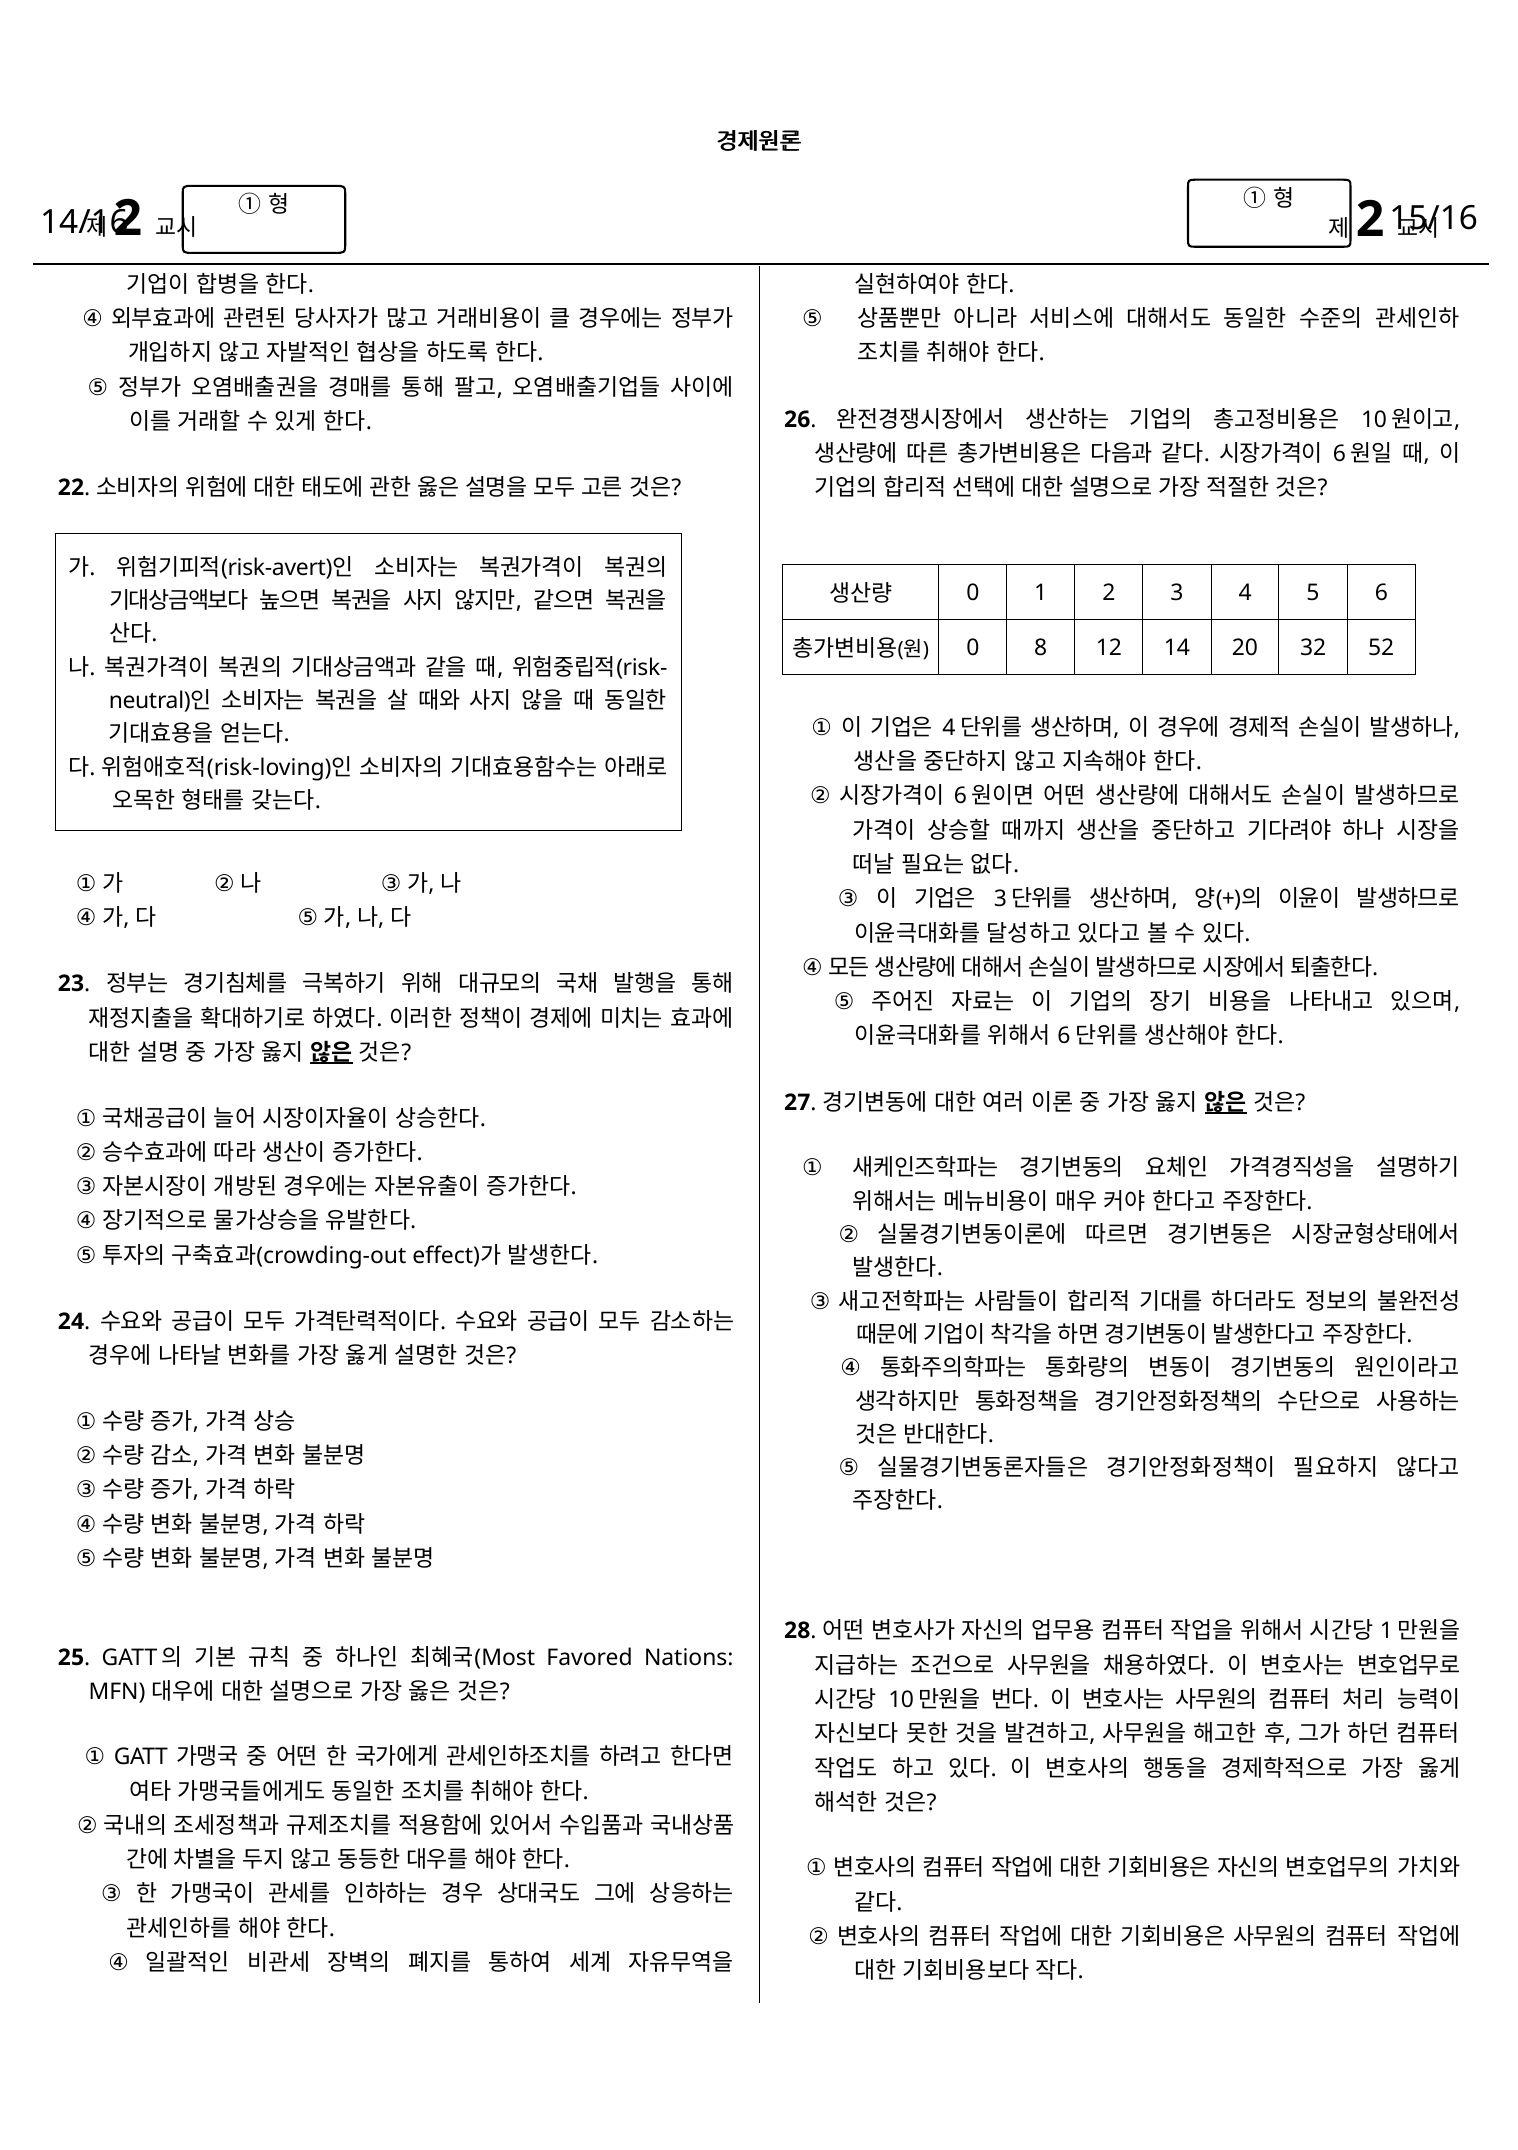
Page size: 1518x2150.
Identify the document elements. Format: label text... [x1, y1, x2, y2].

table_cell 0 [939, 620, 1006, 674]
table_cell 8 [1007, 620, 1074, 674]
text 26. 완전경쟁시장에서 생산하는 기업의 총고정비용은 10원이고, 생산량에 따른 총가변비용은 다음과 같다. 시장가격이 6원일 때, 이 기업의 합리적 선택에 대한 설명으로 가장 적절한 것은? [784, 401, 1460, 503]
text ③ 새고전학파는 사람들이 합리적 기대를 하더라도 정보의 불완전성 때문에 기업이 착각을 하면 경기변동이 발생한다고 주장한다. [784, 1282, 1460, 1349]
text ③ 과수원과 양봉업자의 경우에서와 같이 외부효과를 주고받는 두 기업이 합병을 한다. [58, 266, 734, 299]
table_header 6 [1348, 565, 1415, 619]
text 28. 어떤 변호사가 자신의 업무용 컴퓨터 작업을 위해서 시간당 1만원을 지급하는 조건으로 사무원을 채용하였다. 이 변호사는 변호업무로 시간당 10만원을 번다. 이 변호사는 사무원의 컴퓨터 처리 능력이 자신보다 못한 것을 발견하고, 사무원을 해고한 후, 그가 하던 컴퓨터 작업도 하고 있다. 이 변호사의 행동을 경제학적으로 가장 옳게 해석한 것은? [784, 1612, 1460, 1817]
text ④ 수량 변화 불분명, 가격 하락 [58, 1506, 734, 1539]
table_header 4 [1212, 565, 1278, 619]
table_header 5 [1279, 565, 1347, 619]
table_header 0 [939, 565, 1006, 619]
text ② 국내의 조세정책과 규제조치를 적용함에 있어서 수입품과 국내상품 간에 차별을 두지 않고 동등한 대우를 해야 한다. [58, 1807, 734, 1874]
text ⑤ 상품뿐만 아니라 서비스에 대해서도 동일한 수준의 관세인하 조치를 취해야 한다. [784, 300, 1460, 368]
text ④ 통화주의학파는 통화량의 변동이 경기변동의 원인이라고 생각하지만 통화정책을 경기안정화정책의 수단으로 사용하는 것은 반대한다. [784, 1349, 1460, 1449]
text ⑤ 수량 변화 불분명, 가격 변화 불분명 [58, 1540, 734, 1573]
table_header 생산량 [783, 565, 938, 619]
text 22. 소비자의 위험에 대한 태도에 관한 옳은 설명을 모두 고른 것은? [58, 469, 734, 503]
table_cell 32 [1279, 620, 1347, 674]
text ② 실물경기변동이론에 따르면 경기변동은 시장균형상태에서 발생한다. [784, 1216, 1460, 1282]
text 24. 수요와 공급이 모두 가격탄력적이다. 수요와 공급이 모두 감소하는 경우에 나타날 변화를 가장 옳게 설명한 것은? [58, 1303, 734, 1371]
text 23. 정부는 경기침체를 극복하기 위해 대규모의 국채 발행을 통해 재정지출을 확대하기로 하였다. 이러한 정책이 경제에 미치는 효과에 대한 설명 중 가장 옳지 않은 것은? [58, 965, 734, 1067]
table_header 1 [1007, 565, 1074, 619]
text ③ 수량 증가, 가격 하락 [58, 1471, 734, 1504]
table_cell 14 [1143, 620, 1211, 674]
text ④ 모든 생산량에 대해서 손실이 발생하므로 시장에서 퇴출한다. [784, 949, 1460, 982]
text ⑤ 정부가 오염배출권을 경매를 통해 팔고, 오염배출기업들 사이에 이를 거래할 수 있게 한다. [58, 368, 734, 436]
text ② 수량 감소, 가격 변화 불분명 [58, 1437, 734, 1470]
text ② 시장가격이 6원이면 어떤 생산량에 대해서도 손실이 발생하므로 가격이 상승할 때까지 생산을 중단하고 기다려야 하나 시장을 떠날 필요는 없다. [784, 777, 1460, 879]
text ⑤ 주어진 자료는 이 기업의 장기 비용을 나타내고 있으며, 이윤극대화를 위해서 6단위를 생산해야 한다. [784, 983, 1460, 1051]
text ④ 장기적으로 물가상승을 유발한다. [58, 1202, 734, 1236]
text ③ 한 가맹국이 관세를 인하하는 경우 상대국도 그에 상응하는 관세인하를 해야 한다. [58, 1875, 734, 1943]
table_header 3 [1143, 565, 1211, 619]
table_header 가. 위험기피적(risk-avert)인 소비자는 복권가격이 복권의 기대상금액보다 높으면 복권을 사지 않지만, 같으면 복권을 산다. 나. 복권가격이 복권의 기대상금액과 같을 때, 위험중립적(risk-neutral)인 소비자는 복권을 살 때와 사지 않을 때 동일한 기대효용을 얻는다. 다. 위험애호적(risk-loving)인 소비자의 기대효용함수는 아래로 오목한 형태를 갖는다. [56, 534, 681, 830]
text ② 변호사의 컴퓨터 작업에 대한 기회비용은 사무원의 컴퓨터 작업에 대한 기회비용보다 작다. [784, 1918, 1460, 1985]
text ① 가 ② 나 ③ 가, 나 [58, 864, 734, 898]
text ① 이 기업은 4단위를 생산하며, 이 경우에 경제적 손실이 발생하나, 생산을 중단하지 않고 지속해야 한다. [784, 709, 1460, 776]
text ④ 외부효과에 관련된 당사자가 많고 거래비용이 클 경우에는 정부가 개입하지 않고 자발적인 협상을 하도록 한다. [58, 300, 734, 368]
text ① 수량 증가, 가격 상승 [58, 1403, 734, 1436]
text ③ 이 기업은 3단위를 생산하며, 양(+)의 이윤이 발생하므로 이윤극대화를 달성하고 있다고 볼 수 있다. [784, 880, 1460, 948]
table_header 2 [1075, 565, 1142, 619]
text ① GATT 가맹국 중 어떤 한 국가에게 관세인하조치를 하려고 한다면 여타 가맹국들에게도 동일한 조치를 취해야 한다. [58, 1738, 734, 1806]
text ④ 가, 다 ⑤ 가, 나, 다 [58, 899, 734, 932]
text ③ 자본시장이 개방된 경우에는 자본유출이 증가한다. [58, 1168, 734, 1201]
table_cell 52 [1348, 620, 1415, 674]
text 25. GATT의 기본 규칙 중 하나인 최혜국(Most Favored Nations: MFN) 대우에 대한 설명으로 가장 옳은 것은? [58, 1638, 734, 1706]
text ④ 일괄적인 비관세 장벽의 폐지를 통하여 세계 자유무역을 실현하여야 한다. [784, 266, 1460, 299]
table_cell 총가변비용(원) [783, 620, 938, 674]
table_cell 12 [1075, 620, 1142, 674]
text ② 승수효과에 따라 생산이 증가한다. [58, 1134, 734, 1167]
text ⑤ 투자의 구축효과(crowding-out effect)가 발생한다. [58, 1236, 734, 1270]
text ④ 일괄적인 비관세 장벽의 폐지를 통하여 세계 자유무역을 실현하여야 한다. [58, 1944, 734, 1977]
table_cell 20 [1212, 620, 1278, 674]
text 27. 경기변동에 대한 여러 이론 중 가장 옳지 않은 것은? [784, 1084, 1460, 1117]
text ① 국채공급이 늘어 시장이자율이 상승한다. [58, 1099, 734, 1133]
text ① 변호사의 컴퓨터 작업에 대한 기회비용은 자신의 변호업무의 가치와 같다. [784, 1849, 1460, 1917]
text ⑤ 실물경기변동론자들은 경기안정화정책이 필요하지 않다고 주장한다. [784, 1449, 1460, 1516]
text ① 새케인즈학파는 경기변동의 요체인 가격경직성을 설명하기 위해서는 메뉴비용이 매우 커야 한다고 주장한다. [784, 1149, 1460, 1216]
